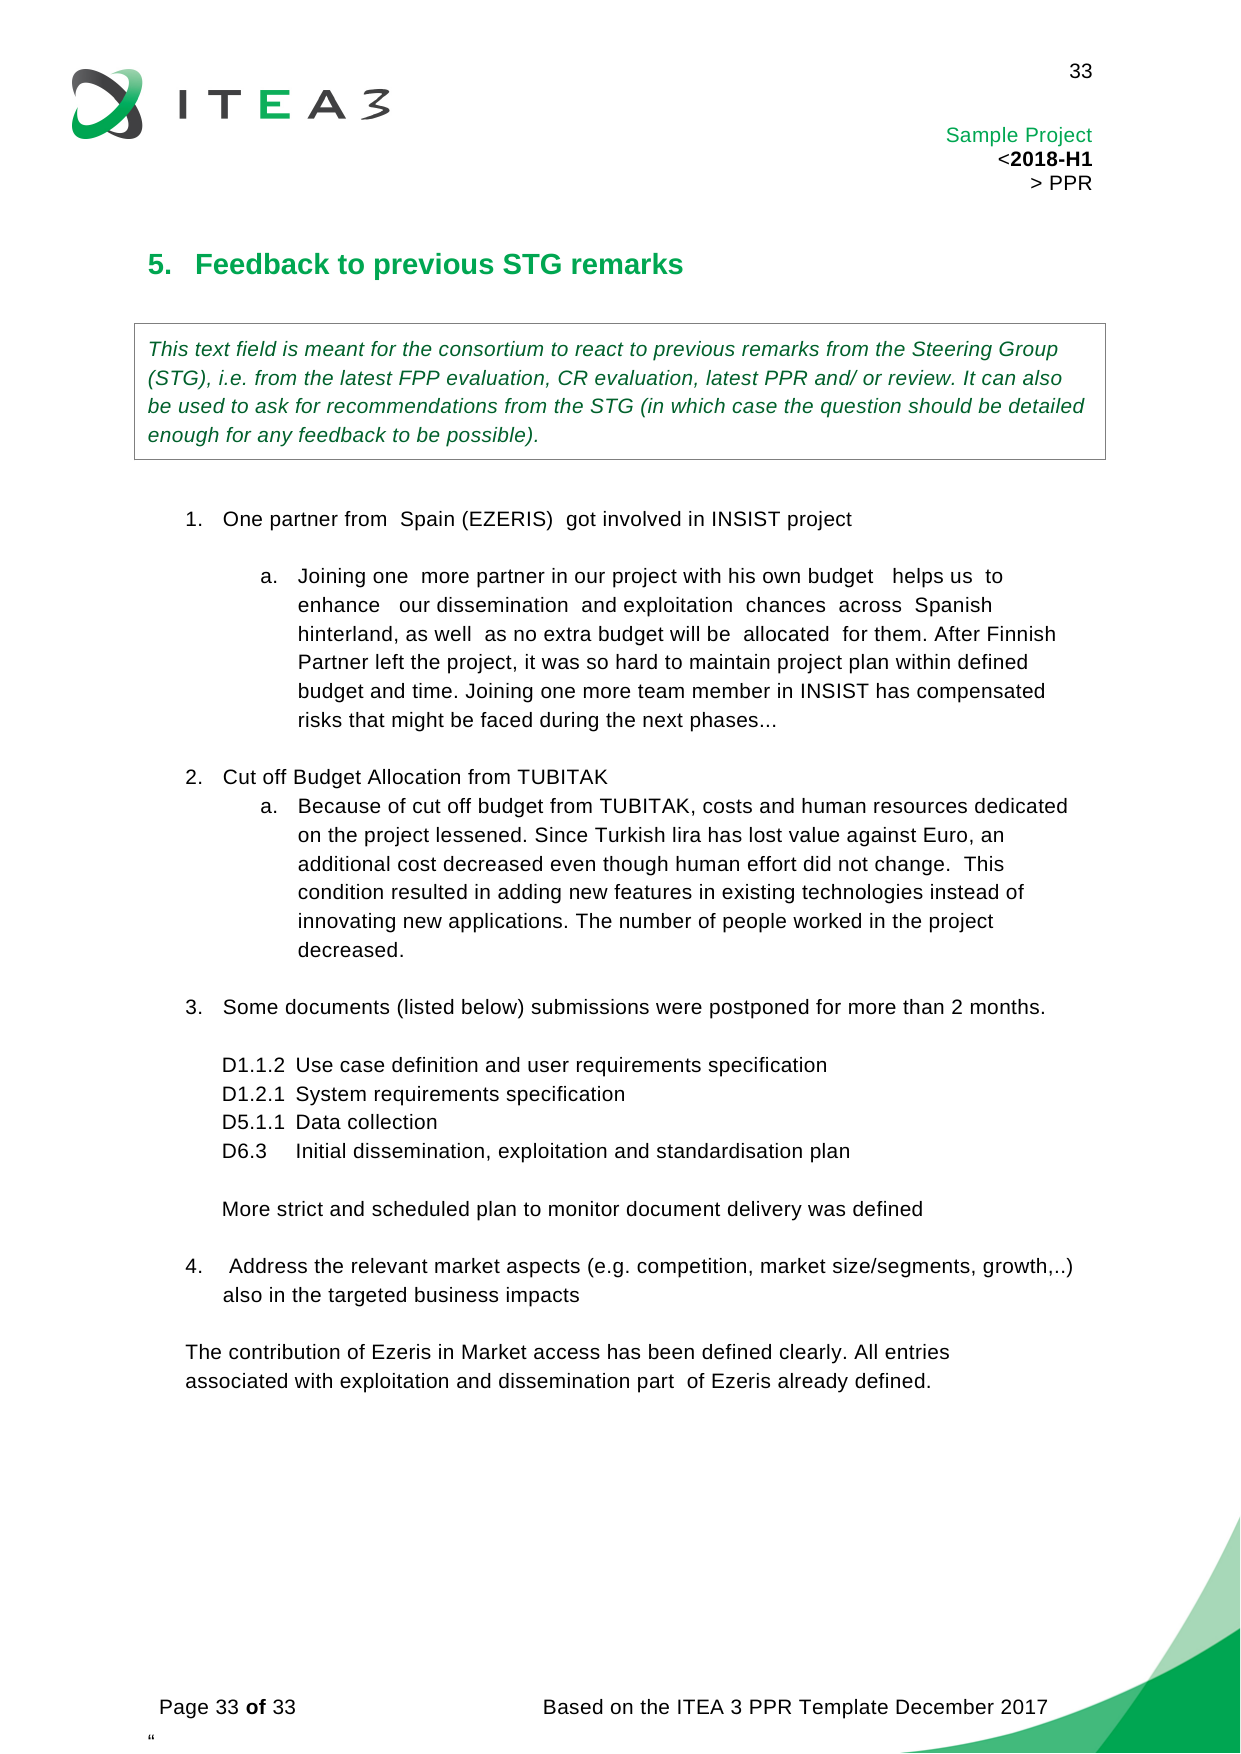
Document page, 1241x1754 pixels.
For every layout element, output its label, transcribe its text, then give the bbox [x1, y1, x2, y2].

text D6.3 Initial dissemination, exploitation and standardisation plan [222, 1139, 1092, 1163]
text More strict and scheduled plan to monitor document delivery was defined [222, 1196, 1092, 1220]
list Cut off Budget Allocation from TUBITAK [185, 765, 1092, 789]
list Joining one more partner in our project with his own budget helps us to enhance our dissemination and exploitation chances across Spanish hinterland, as well as no extra budget will be allocated for them. After Finnish Partner left the project, it was so hard to maintain project plan within defined budget and time. Joining one more team member in INSIST has compensated risks that might be faced during the next phases... [260, 564, 1092, 732]
picture [810, 1484, 1241, 1753]
list Because of cut off budget from TUBITAK, costs and human resources dedicated on the project lessened. Since Turkish lira has lost value against Euro, an additional cost decreased even though human effort did not change. This condition resulted in adding new features in existing technologies instead of innovating new applications. The number of people worked in the project decreased. [260, 794, 1092, 962]
list Some documents (listed below) submissions were postponed for more than 2 months. [185, 995, 1092, 1019]
list Address the relevant market aspects (e.g. competition, market size/segments, growth,..) also in the targeted business impacts [185, 1254, 1092, 1307]
picture [0, 0, 442, 198]
text D1.2.1 System requirements specification [222, 1081, 1092, 1105]
text The contribution of Ezeris in Market access has been defined clearly. All entries associated with exploitation and dissemination part of Ezeris already defined. [185, 1340, 1092, 1393]
text D5.1.1 Data collection [222, 1110, 1092, 1134]
list One partner from Spain (EZERIS) got involved in INSIST project [185, 506, 1092, 530]
text D1.1.2 Use case definition and user requirements specification [222, 1053, 1092, 1077]
text This text field is meant for the consortium to react to previous remarks from the Steering Group (STG), i.e. from the latest FPP evaluation, CR evaluation, latest PPR and/ or review. It can also be used to ask for recommendations from the STG (in which case the question should be detailed enough for any feedback to be possible). [135, 324, 1105, 459]
subtitle Feedback to previous STG remarks [148, 247, 1092, 281]
